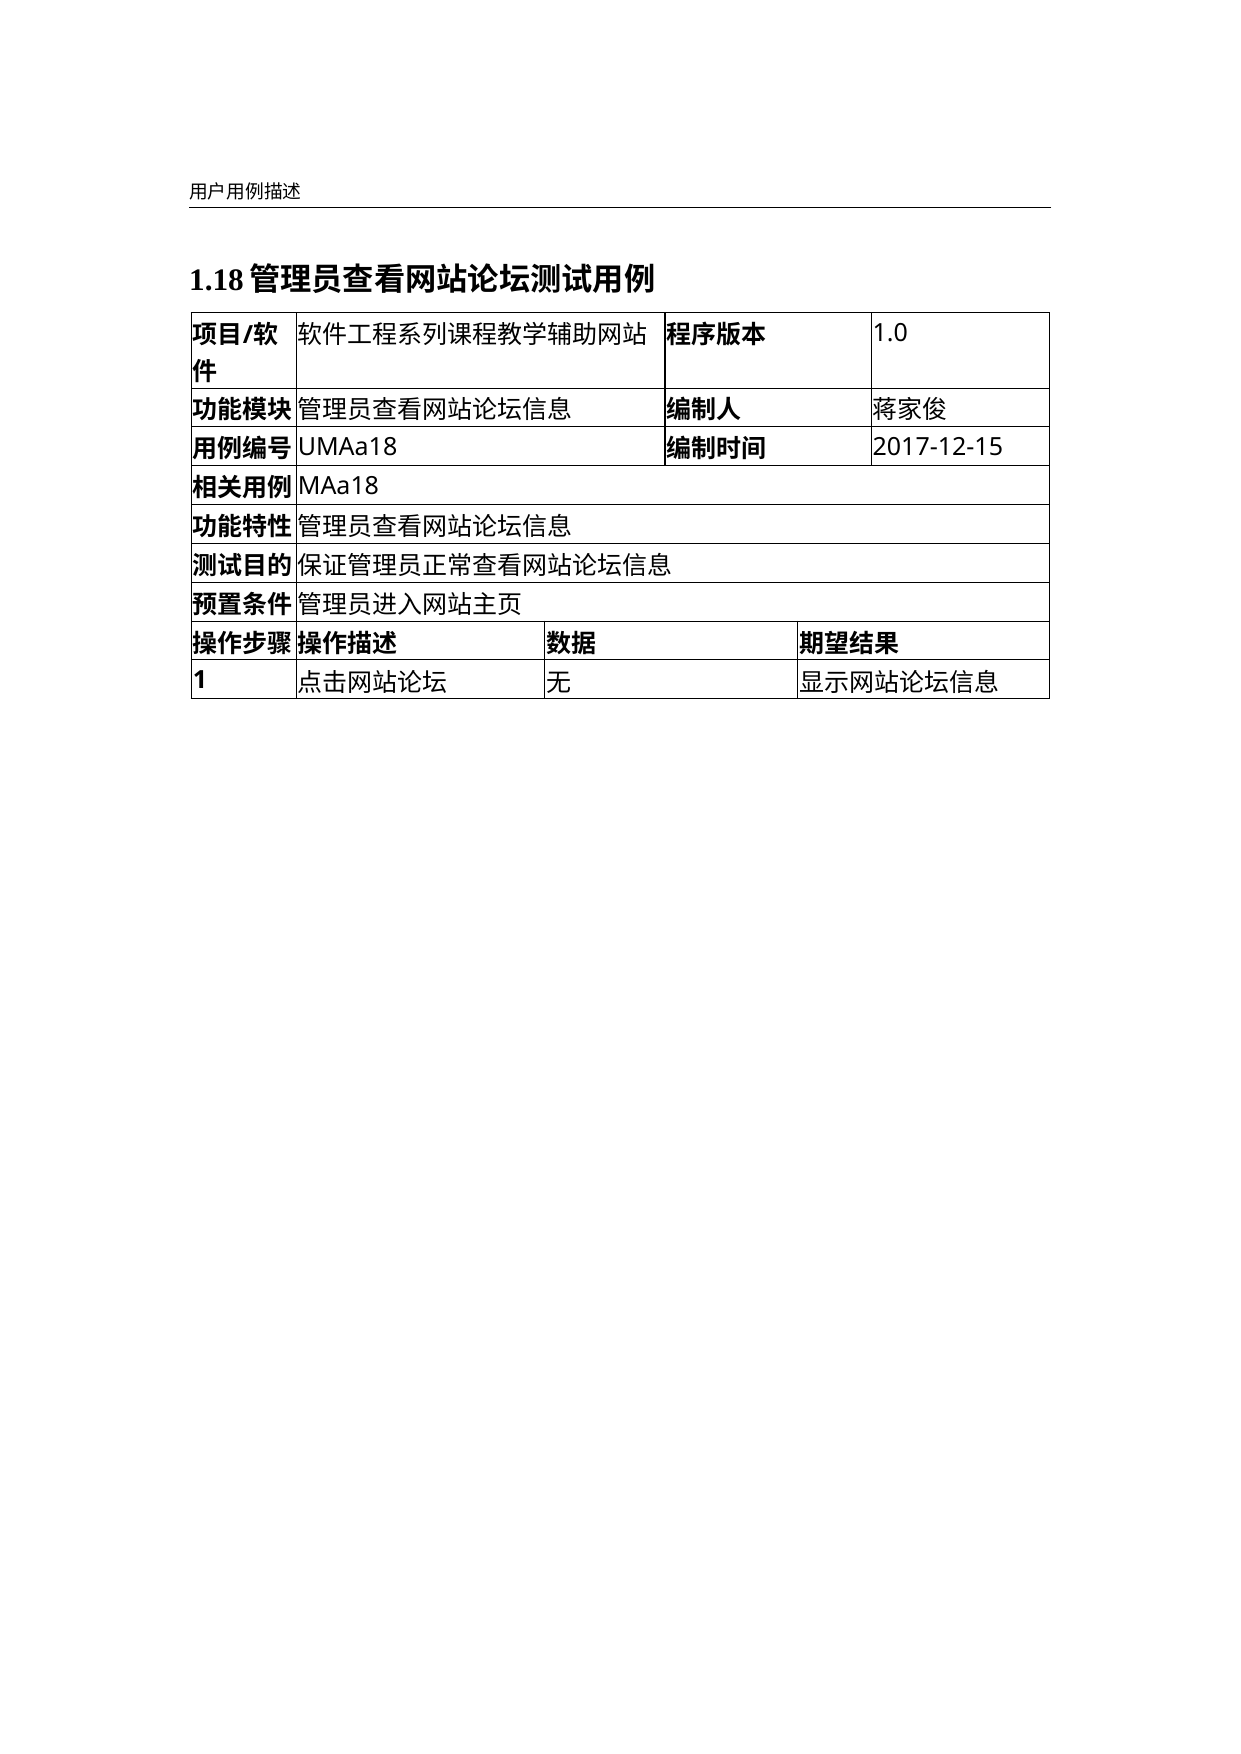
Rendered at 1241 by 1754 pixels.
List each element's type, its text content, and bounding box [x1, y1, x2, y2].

table_cell MAa18 [297, 466, 1049, 504]
subtitle 管理员查看网站论坛测试用例 [189, 254, 1051, 300]
table_cell 操作描述 [297, 622, 544, 659]
table_cell 功能模块 [192, 389, 296, 426]
table_cell 保证管理员正常查看网站论坛信息 [297, 544, 1049, 582]
table_cell 相关用例 [192, 466, 296, 504]
table_cell UMAa18 [297, 427, 664, 465]
table_cell 管理员查看网站论坛信息 [297, 389, 664, 426]
table_cell 期望结果 [798, 622, 1049, 659]
table_cell 功能特性 [192, 505, 296, 543]
table_cell 2017-12-15 [872, 427, 1049, 465]
table_cell 显示网站论坛信息 [798, 660, 1049, 698]
table_cell 预置条件 [192, 583, 296, 621]
table_cell 数据 [545, 622, 797, 659]
table_cell 操作步骤 [192, 622, 296, 659]
table_header 程序版本 [666, 313, 871, 387]
table_cell 管理员进入网站主页 [297, 583, 1049, 621]
table_cell 无 [545, 660, 797, 698]
table_cell 点击网站论坛 [297, 660, 544, 698]
table_cell 管理员查看网站论坛信息 [297, 505, 1049, 543]
table_cell 编制时间 [666, 427, 871, 465]
table_cell 1 [192, 660, 296, 698]
table_cell 编制人 [666, 389, 871, 426]
table_cell 用例编号 [192, 427, 296, 465]
table_header 项目/软件 [192, 313, 296, 387]
table_header 软件工程系列课程教学辅助网站 [297, 313, 664, 387]
table_cell 蒋家俊 [872, 389, 1049, 426]
table_cell 测试目的 [192, 544, 296, 582]
table_header 1.0 [872, 313, 1049, 387]
